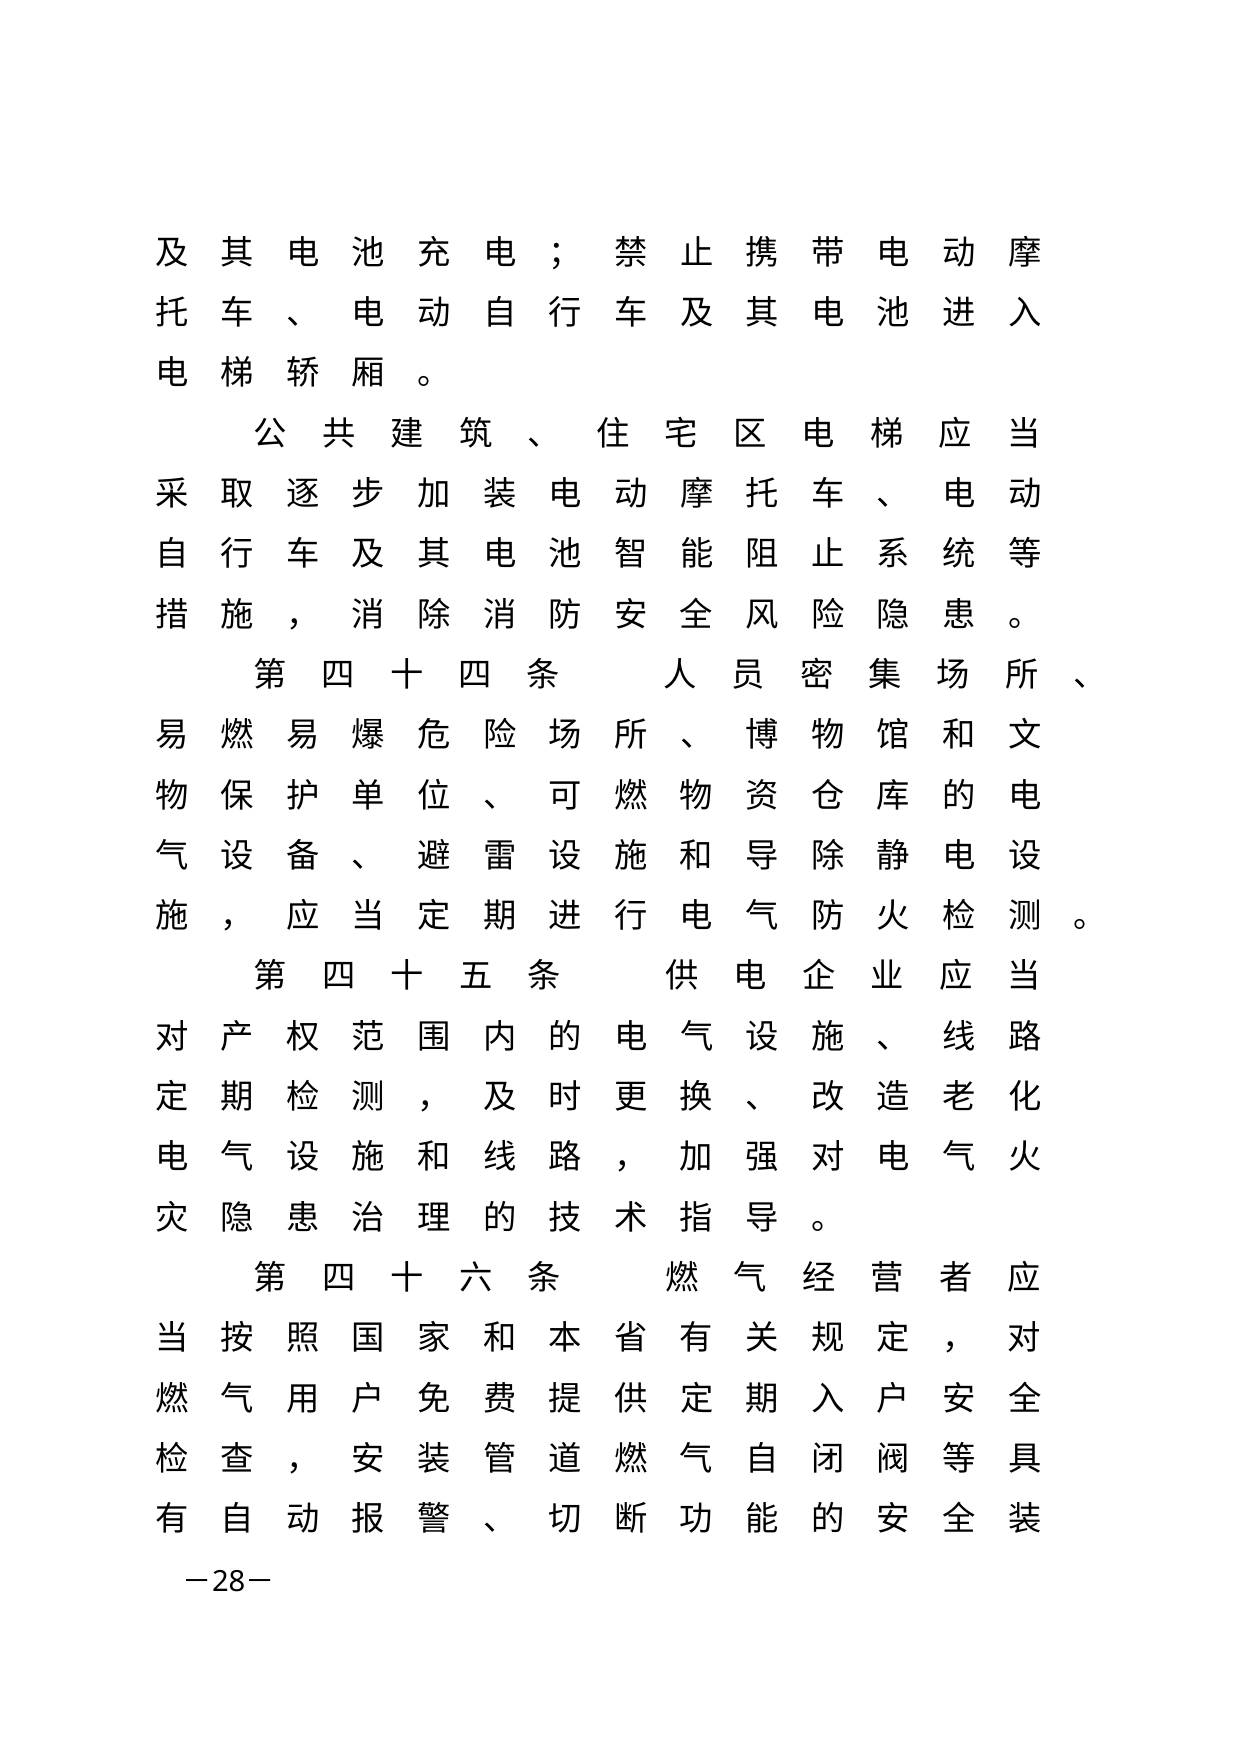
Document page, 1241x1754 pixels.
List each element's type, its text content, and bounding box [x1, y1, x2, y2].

text 第四十四条 人员密集场所、易燃易爆危险场所、博物馆和文物保护单位、可燃物资仓库的电气设备、避雷设施和导除静电设施，应当定期进行电气防火检测。 [155, 642, 1073, 943]
text 第四十六条 燃气经营者应当按照国家和本省有关规定，对燃气用户免费提供定期入户安全检查，安装管道燃气自闭阀等具有自动报警、切断功能的安全装置，发现燃气安全隐患的，应当提醒燃气用户及时整改。 [155, 1245, 1073, 1546]
text 禁止在建筑物的公共门厅、疏散通道、安全出口、楼梯间以及不符合消防安全条件的室内场所停放电动摩托车、电动自行车，或者为电动摩托车、电动自行车及其电池充电；禁止携带电动摩托车、电动自行车及其电池进入电梯轿厢。 [155, 219, 1073, 400]
text 公共建筑、住宅区电梯应当采取逐步加装电动摩托车、电动自行车及其电池智能阻止系统等措施，消除消防安全风险隐患。 [155, 400, 1073, 642]
text 第四十五条 供电企业应当对产权范围内的电气设施、线路定期检测，及时更换、改造老化电气设施和线路，加强对电气火灾隐患治理的技术指导。 [155, 943, 1073, 1245]
